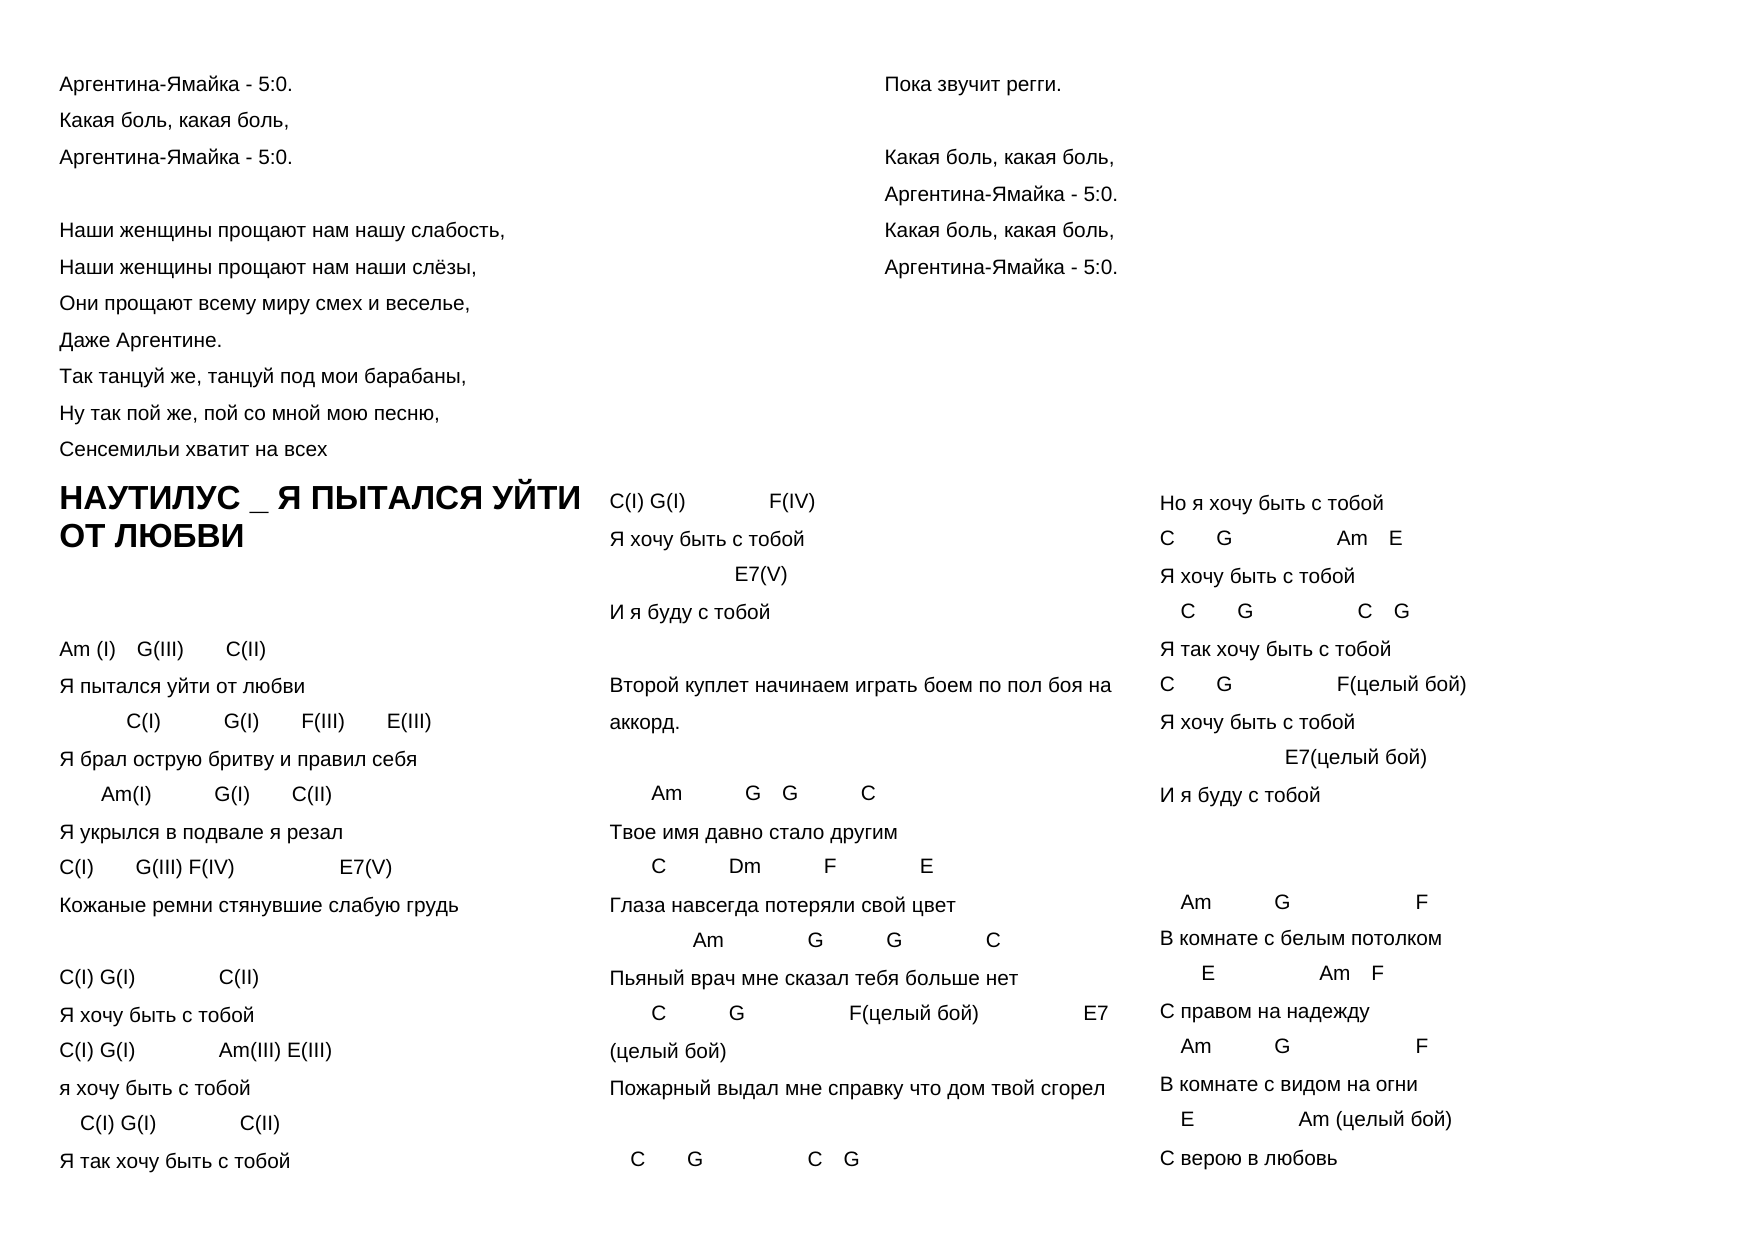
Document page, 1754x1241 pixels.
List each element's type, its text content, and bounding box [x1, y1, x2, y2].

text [59, 59, 869, 461]
text Am (I) G(III) C(II) Я пытался уйти от любви C(I) G(I) F(III) E(III) Я брал острую бритву и правил себя Am(I) G(I) C(II) Я укрылся в подвале я резал C(I) G(III) F(IV) E7(V) Кожаные ремни стянувшие слабую грудь C(I) G(I) C(II) Я хочу быть с тобой C(I) G(I) Am(III) E(III) я хочу быть с тобой C(I) G(I) C(II) Я так хочу быть с тобой C(I) G(I) F(IV) Я хочу быть с тобой E7(V) И я буду с тобой Второй куплет начинаем играть боем по пол боя на аккорд. Am G G C Твое имя давно стало другим C Dm F E Глаза навсегда потеряли свой цвет Am G G C Пьяный врач мне сказал тебя больше нет C G F(целый бой) E7 (целый бой) Пожарный выдал мне справку что дом твой сгорел С G C G Hо я хочу быть с тобой С G Am E Я хочу быть с тобой С G C G Я так хочу быть с тобой С G F(целый бой) Я хочу быть с тобой E7(целый бой) И я буду с тобой [609, 478, 1145, 1173]
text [884, 59, 1695, 278]
text НАУТИЛУС _ Я ПЫТАЛСЯ УЙТИ ОТ ЛЮБВИ [244, 478, 594, 555]
text Am (I) G(III) C(II) Я пытался уйти от любви C(I) G(I) F(III) E(III) Я брал острую бритву и правил себя Am(I) G(I) C(II) Я укрылся в подвале я резал C(I) G(III) F(IV) E7(V) Кожаные ремни стянувшие слабую грудь C(I) G(I) C(II) Я хочу быть с тобой C(I) G(I) Am(III) E(III) я хочу быть с тобой C(I) G(I) C(II) Я так хочу быть с тобой C(I) G(I) F(IV) Я хочу быть с тобой E7(V) И я буду с тобой Второй куплет начинаем играть боем по пол боя на аккорд. Am G G C Твое имя давно стало другим C Dm F E Глаза навсегда потеряли свой цвет Am G G C Пьяный врач мне сказал тебя больше нет C G F(целый бой) E7 (целый бой) Пожарный выдал мне справку что дом твой сгорел С G C G Hо я хочу быть с тобой С G Am E Я хочу быть с тобой С G C G Я так хочу быть с тобой С G F(целый бой) Я хочу быть с тобой E7(целый бой) И я буду с тобой [59, 625, 594, 1173]
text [1159, 877, 1695, 1169]
text Am (I) G(III) C(II) Я пытался уйти от любви C(I) G(I) F(III) E(III) Я брал острую бритву и правил себя Am(I) G(I) C(II) Я укрылся в подвале я резал C(I) G(III) F(IV) E7(V) Кожаные ремни стянувшие слабую грудь C(I) G(I) C(II) Я хочу быть с тобой C(I) G(I) Am(III) E(III) я хочу быть с тобой C(I) G(I) C(II) Я так хочу быть с тобой C(I) G(I) F(IV) Я хочу быть с тобой E7(V) И я буду с тобой Второй куплет начинаем играть боем по пол боя на аккорд. Am G G C Твое имя давно стало другим C Dm F E Глаза навсегда потеряли свой цвет Am G G C Пьяный врач мне сказал тебя больше нет C G F(целый бой) E7 (целый бой) Пожарный выдал мне справку что дом твой сгорел С G C G Hо я хочу быть с тобой С G Am E Я хочу быть с тобой С G C G Я так хочу быть с тобой С G F(целый бой) Я хочу быть с тобой E7(целый бой) И я буду с тобой [1159, 478, 1695, 807]
